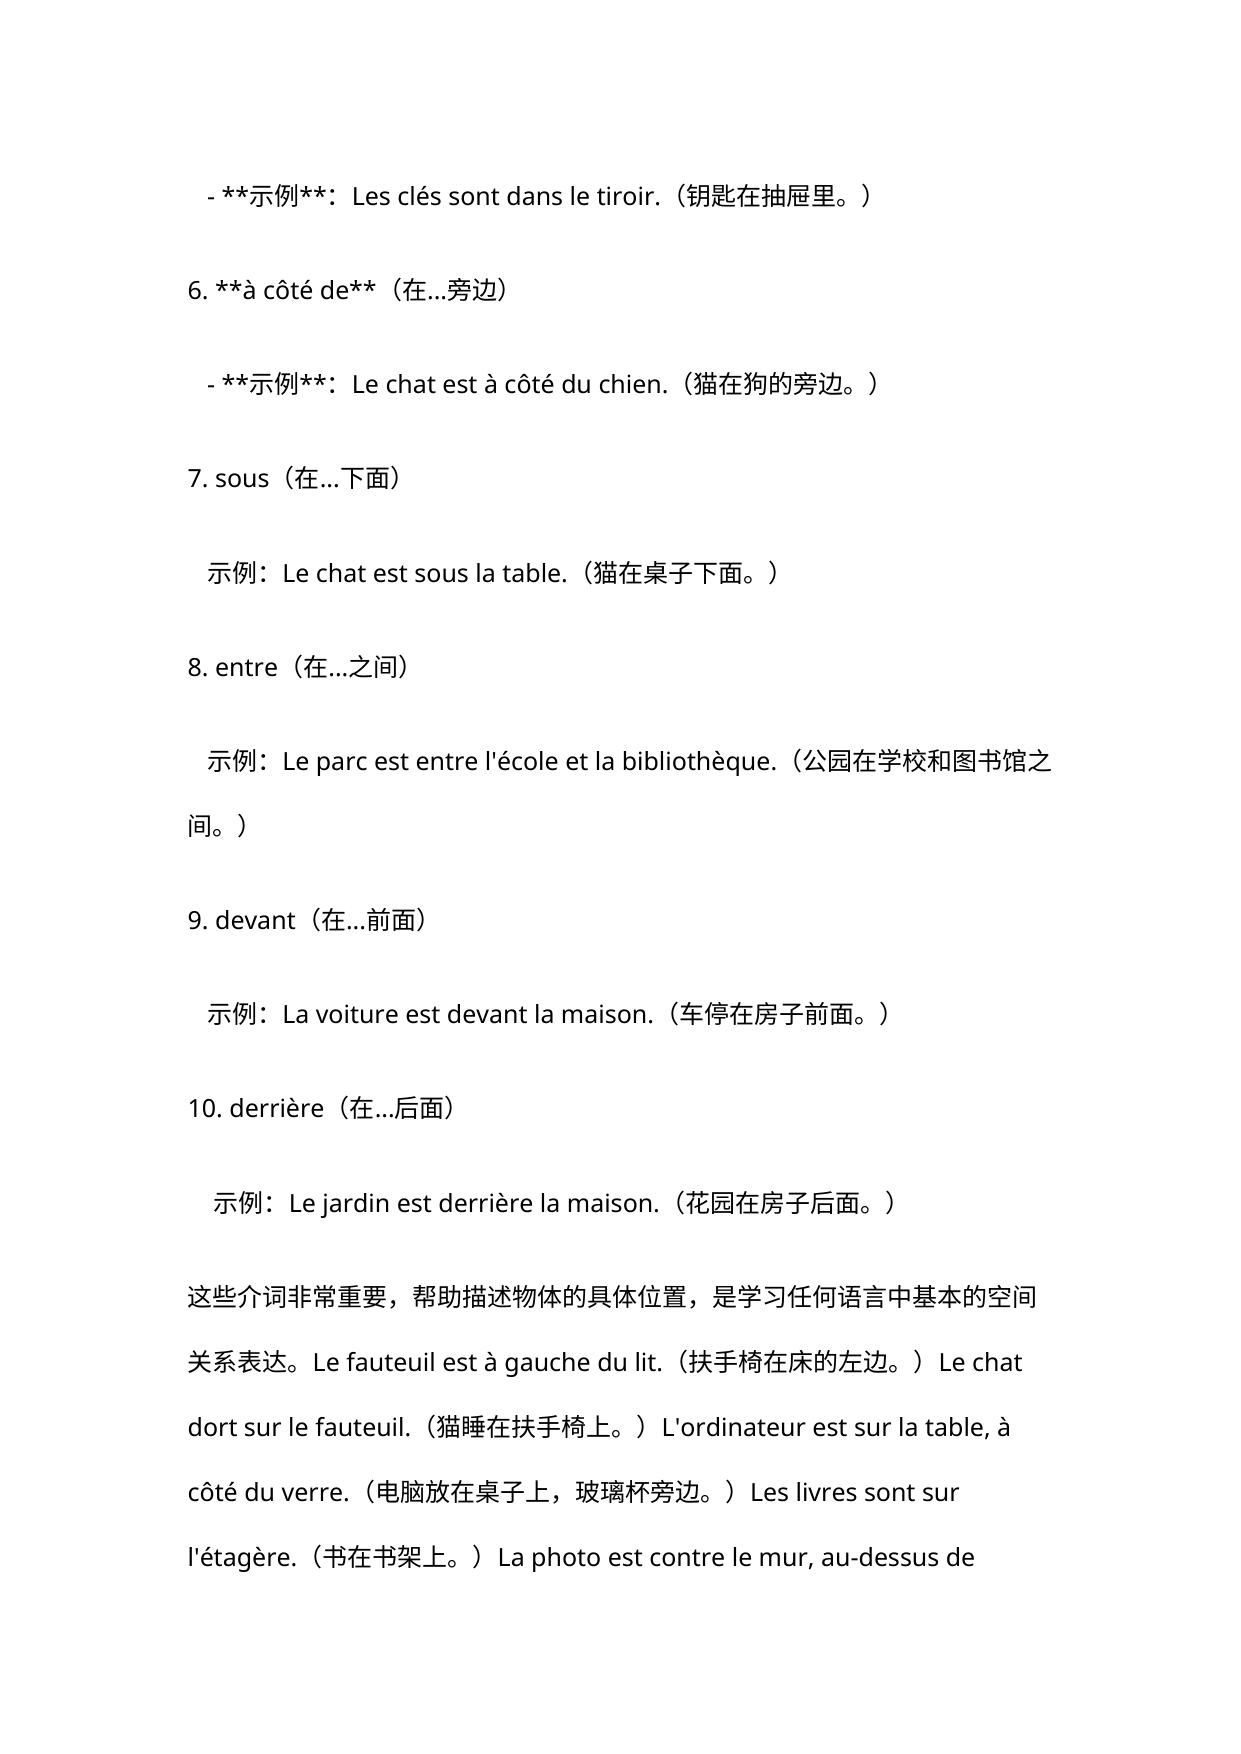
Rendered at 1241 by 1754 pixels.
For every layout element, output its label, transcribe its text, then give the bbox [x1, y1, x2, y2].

text - **示例**：Le chat est à côté du chien.（猫在狗的旁边。） [187, 350, 1053, 415]
text 7. sous（在...下面） [187, 444, 1053, 509]
text 6. **à côté de**（在...旁边） [187, 256, 1053, 321]
text 示例：La voiture est devant la maison.（车停在房子前面。） [187, 980, 1053, 1045]
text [187, 1263, 1053, 1588]
text 示例：Le chat est sous la table.（猫在桌子下面。） [187, 539, 1053, 604]
text 示例：Le parc est entre l'école et la bibliothèque.（公园在学校和图书馆之间。） [187, 727, 1053, 857]
text 10. derrière（在...后面） [187, 1074, 1053, 1139]
text 9. devant（在...前面） [187, 886, 1053, 951]
text - **示例**：Les clés sont dans le tiroir.（钥匙在抽屉里。） [187, 162, 1053, 227]
text 8. entre（在...之间） [187, 633, 1053, 698]
text 示例：Le jardin est derrière la maison.（花园在房子后面。） [187, 1169, 1053, 1234]
